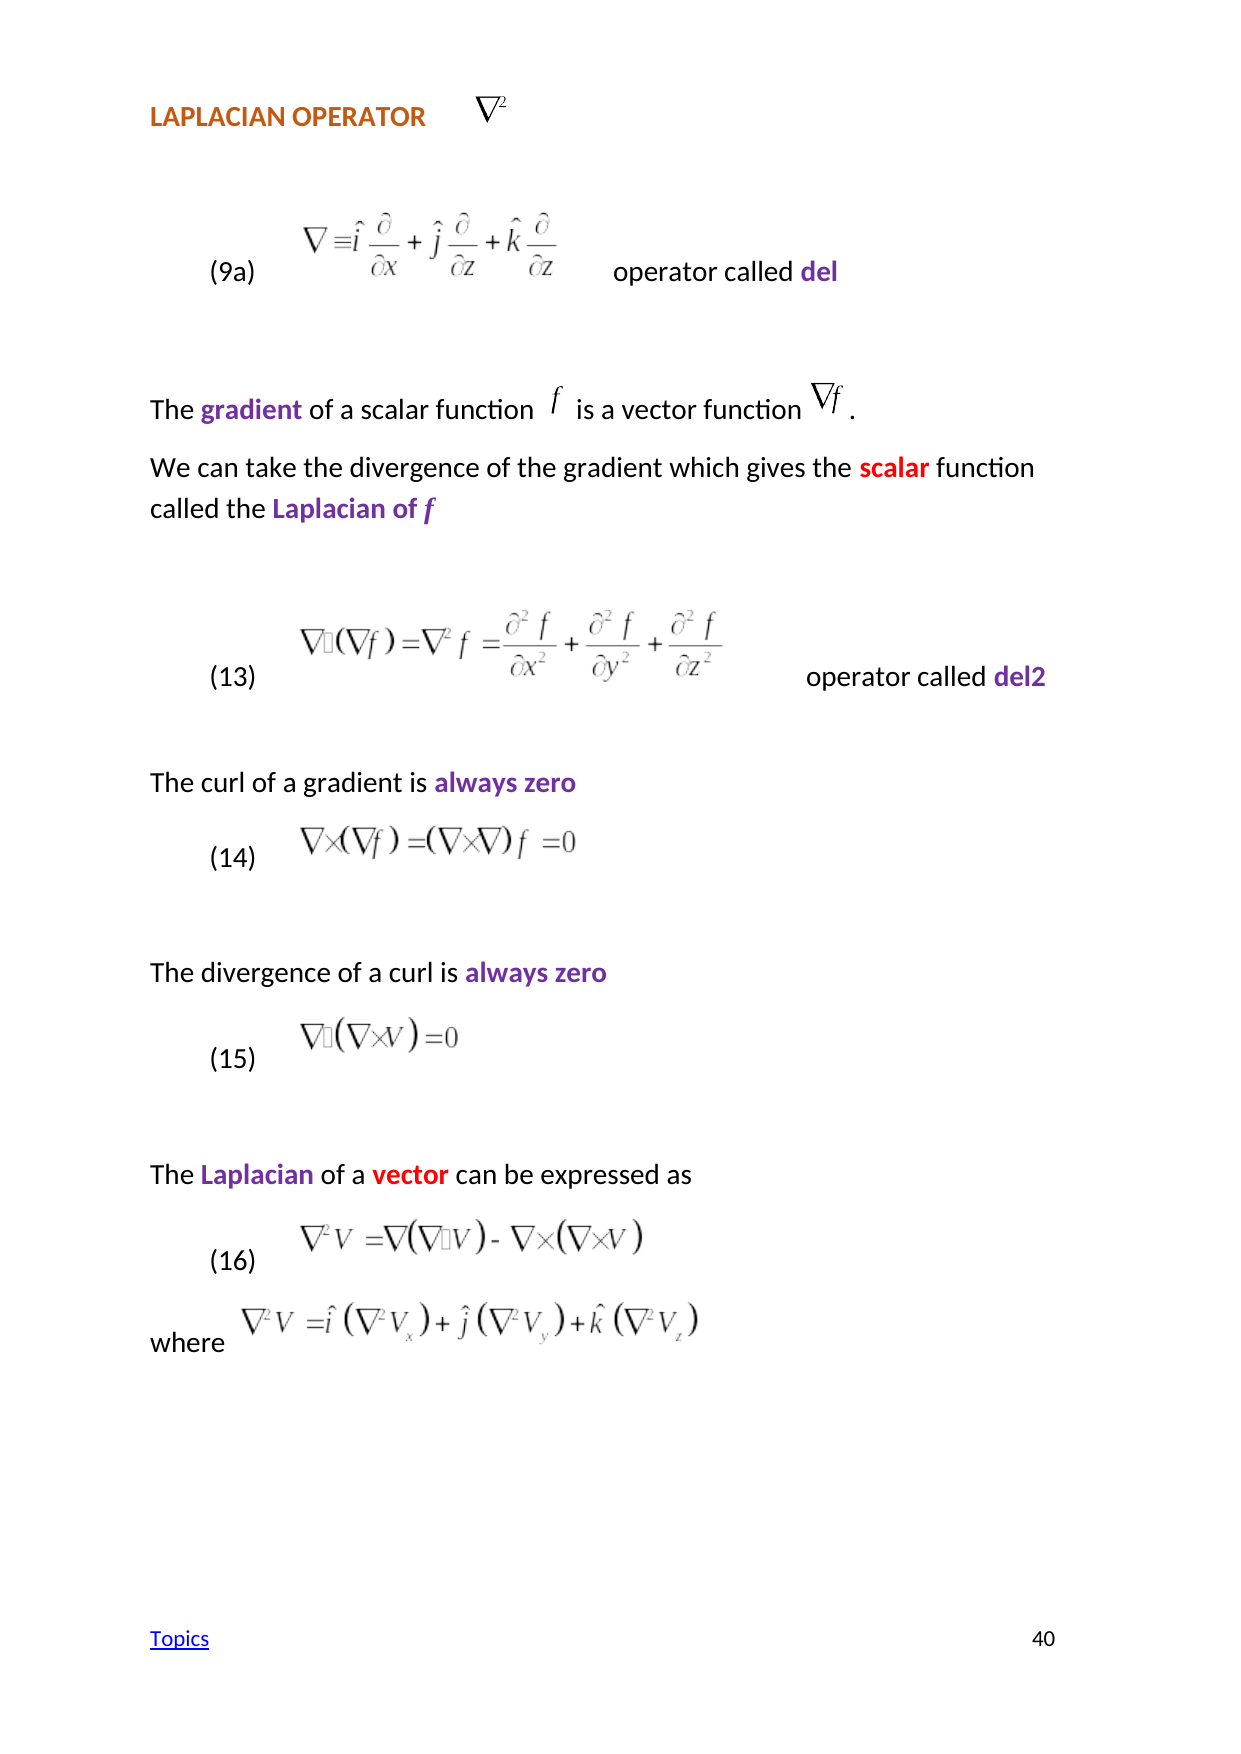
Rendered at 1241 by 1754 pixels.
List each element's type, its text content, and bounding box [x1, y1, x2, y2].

text (13) operator called del2 [150, 603, 1090, 693]
text (16) [150, 1213, 1090, 1278]
text LAPLACIAN OPERATOR [150, 89, 1090, 134]
text The divergence of a curl is always zero [150, 954, 1090, 990]
text The Laplacian of a vector can be expressed as [150, 1156, 1090, 1191]
text (14) [150, 822, 1090, 875]
text The gradient of a scalar function is a vector function . [150, 382, 1090, 427]
text (15) [150, 1012, 1090, 1076]
text The curl of a gradient is always zero [150, 764, 1090, 800]
text We can take the divergence of the gradient which gives the scalar function called the Laplacian of f [150, 449, 1090, 526]
text (9a) operator called del [150, 205, 1090, 288]
text where [150, 1300, 1090, 1360]
